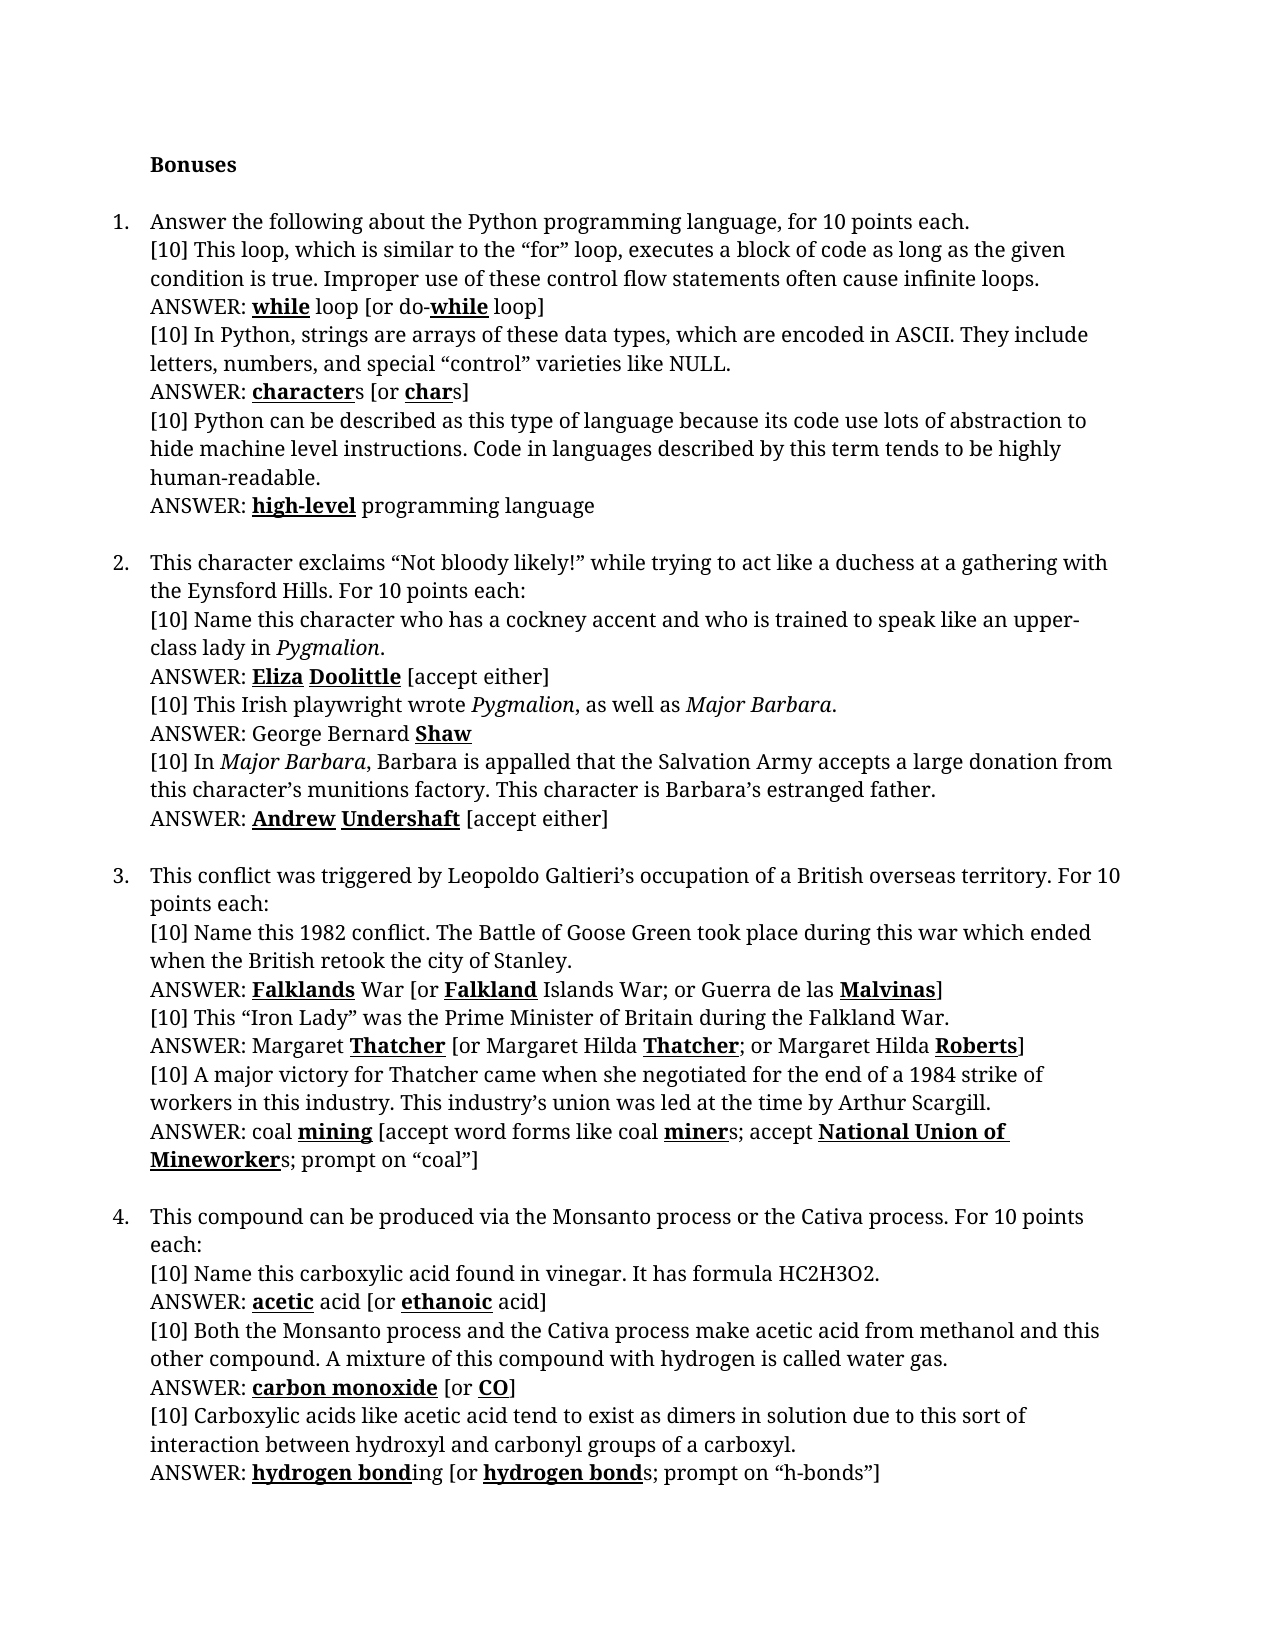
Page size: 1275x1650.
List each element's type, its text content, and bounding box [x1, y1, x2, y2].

list [10] This loop, which is similar to the “for” loop, executes a block of code as long as the given condition is true. Improper use of these control flow statements often cause infinite loops. [150, 235, 1125, 292]
list ANSWER: coal mining [accept word forms like coal miners; accept National Union of Mineworkers; prompt on “coal”] [150, 1117, 1125, 1174]
list ANSWER: Margaret Thatcher [or Margaret Hilda Thatcher; or Margaret Hilda Roberts] [150, 1032, 1125, 1060]
list ANSWER: George Bernard Shaw [150, 719, 1125, 747]
list [10] Name this character who has a cockney accent and who is trained to speak like an upper-class lady in Pygmalion. [150, 605, 1125, 662]
text Bonuses [150, 150, 1125, 178]
list ANSWER: Andrew Undershaft [accept either] [150, 804, 1125, 832]
list [10] Carboxylic acids like acetic acid tend to exist as dimers in solution due to this sort of interaction between hydroxyl and carbonyl groups of a carboxyl. [150, 1401, 1125, 1458]
list [10] This “Iron Lady” was the Prime Minister of Britain during the Falkland War. [150, 1003, 1125, 1032]
list Answer the following about the Python programming language, for 10 points each. [112, 207, 1125, 235]
list [10] Name this 1982 conflict. The Battle of Goose Green took place during this war which ended when the British retook the city of Stanley. [150, 918, 1125, 975]
list [10] Both the Monsanto process and the Cativa process make acetic acid from methanol and this other compound. A mixture of this compound with hydrogen is called water gas. [150, 1316, 1125, 1373]
list [10] In Major Barbara, Barbara is appalled that the Salvation Army accepts a large donation from this character’s munitions factory. This character is Barbara’s estranged father. [150, 747, 1125, 804]
list ANSWER: Falklands War [or Falkland Islands War; or Guerra de las Malvinas] [150, 975, 1125, 1003]
list ANSWER: high-level programming language [150, 491, 1125, 520]
list [10] Python can be described as this type of language because its code use lots of abstraction to hide machine level instructions. Code in languages described by this term tends to be highly human-readable. [150, 406, 1125, 491]
list ANSWER: acetic acid [or ethanoic acid] [150, 1287, 1125, 1316]
list This compound can be produced via the Monsanto process or the Cativa process. For 10 points each: [112, 1202, 1125, 1259]
list [10] Name this carboxylic acid found in vinegar. It has formula HC2H3O2. [150, 1259, 1125, 1287]
list ANSWER: Eliza Doolittle [accept either] [150, 662, 1125, 690]
list [10] This Irish playwright wrote Pygmalion, as well as Major Barbara. [150, 690, 1125, 719]
list This character exclaims “Not bloody likely!” while trying to act like a duchess at a gathering with the Eynsford Hills. For 10 points each: [112, 548, 1125, 605]
list [10] In Python, strings are arrays of these data types, which are encoded in ASCII. They include letters, numbers, and special “control” varieties like NULL. [150, 321, 1125, 377]
list ANSWER: hydrogen bonding [or hydrogen bonds; prompt on “h-bonds”] [150, 1458, 1125, 1487]
list ANSWER: characters [or chars] [150, 377, 1125, 406]
list This conflict was triggered by Leopoldo Galtieri’s occupation of a British overseas territory. For 10 points each: [112, 861, 1125, 918]
list [10] A major victory for Thatcher came when she negotiated for the end of a 1984 strike of workers in this industry. This industry’s union was led at the time by Arthur Scargill. [150, 1060, 1125, 1117]
list ANSWER: carbon monoxide [or CO] [150, 1373, 1125, 1401]
list ANSWER: while loop [or do-while loop] [150, 292, 1125, 321]
